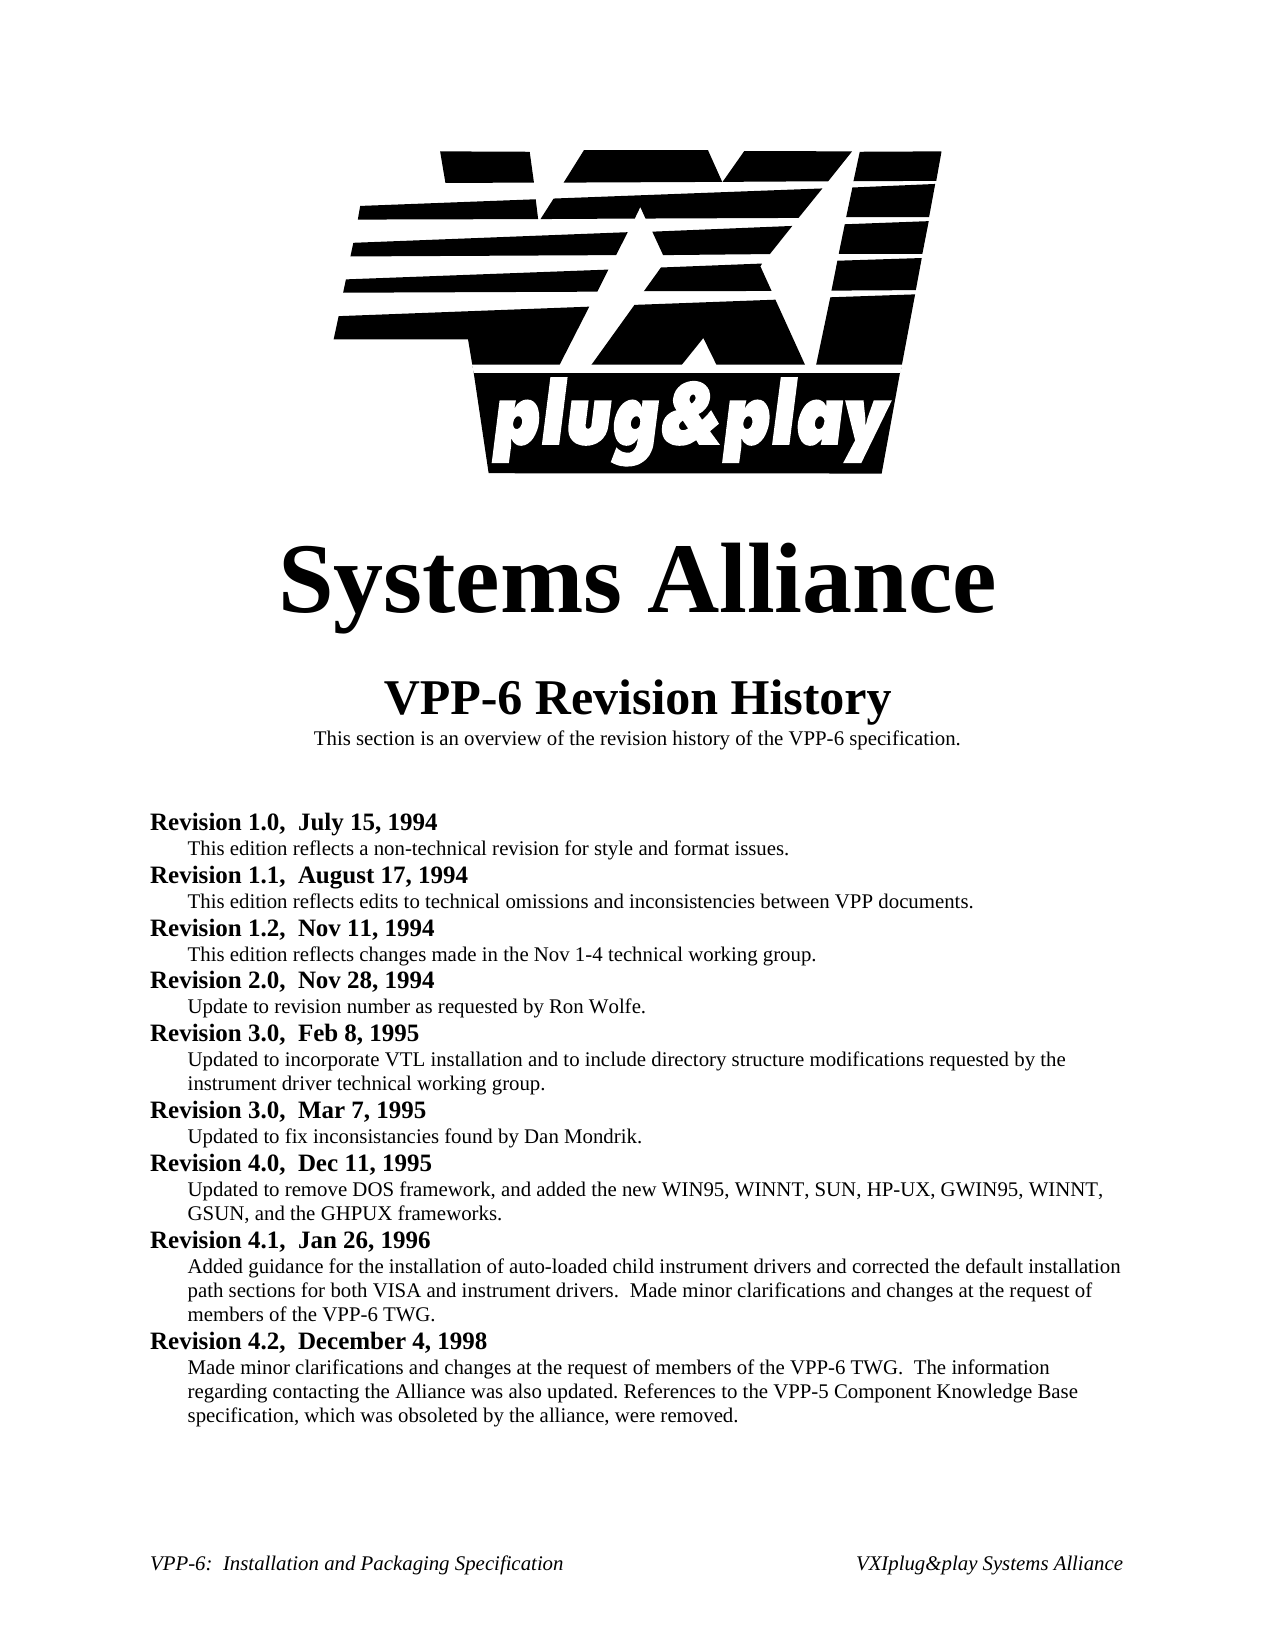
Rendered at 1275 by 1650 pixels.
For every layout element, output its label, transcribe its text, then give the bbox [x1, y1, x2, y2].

text Systems [150, 519, 1125, 634]
text Revision 3.0, Feb 8, 1995 [150, 1018, 1125, 1047]
text Revision 1.1, August 17, 1994 [150, 860, 1125, 889]
text Revision 2.0, Nov 28, 1994 [150, 966, 1125, 994]
text Added guidance for the installation of auto-loaded child instrument drivers and corrected the default installation path sections for both VISA and instrument drivers. Made minor clarifications and changes at the request of members of the VPP-6 TWG. [187, 1254, 1125, 1326]
text Update to revision number as requested by Ron Wolfe. [187, 994, 1125, 1018]
text VPP-6 Revision History [150, 668, 1125, 726]
text Made minor clarifications and changes at the request of members of the VPP-6 TWG. The information regarding contacting the was also updated. References to the VPP-5 Component Knowledge Base specification, which was obsoleted by the alliance, were removed. [187, 1354, 1125, 1427]
text Updated to remove DOS framework, and added the new WIN95, WINNT, SUN, HP-UX, GWIN95, WINNT, GSUN, and the GHPUX frameworks. [187, 1177, 1125, 1225]
text Revision 4.0, Dec 11, 1995 [150, 1148, 1125, 1177]
text This edition reflects a non-technical revision for style and format issues. [187, 836, 1125, 860]
text This edition reflects changes made in the Nov 1-4 technical working group. [187, 941, 1125, 966]
text Updated to incorporate VTL installation and to include directory structure modifications requested by the instrument driver technical working group. [187, 1047, 1125, 1095]
text Updated to fix inconsistancies found by Dan Mondrik. [159, 1124, 1125, 1148]
text Revision 4.1, Jan 26, 1996 [150, 1225, 1125, 1254]
text This edition reflects edits to technical omissions and inconsistencies between VPP documents. [187, 889, 1125, 913]
text Revision 1.2, Nov 11, 1994 [150, 913, 1125, 941]
text Revision 3.0, Mar 7, 1995 [150, 1095, 1125, 1124]
text Revision 1.0, [150, 807, 1125, 836]
text Revision 4.2, December 4, 1998 [150, 1326, 1125, 1354]
text This section is an overview of the revision history of the VPP-6 specification. [300, 726, 975, 749]
